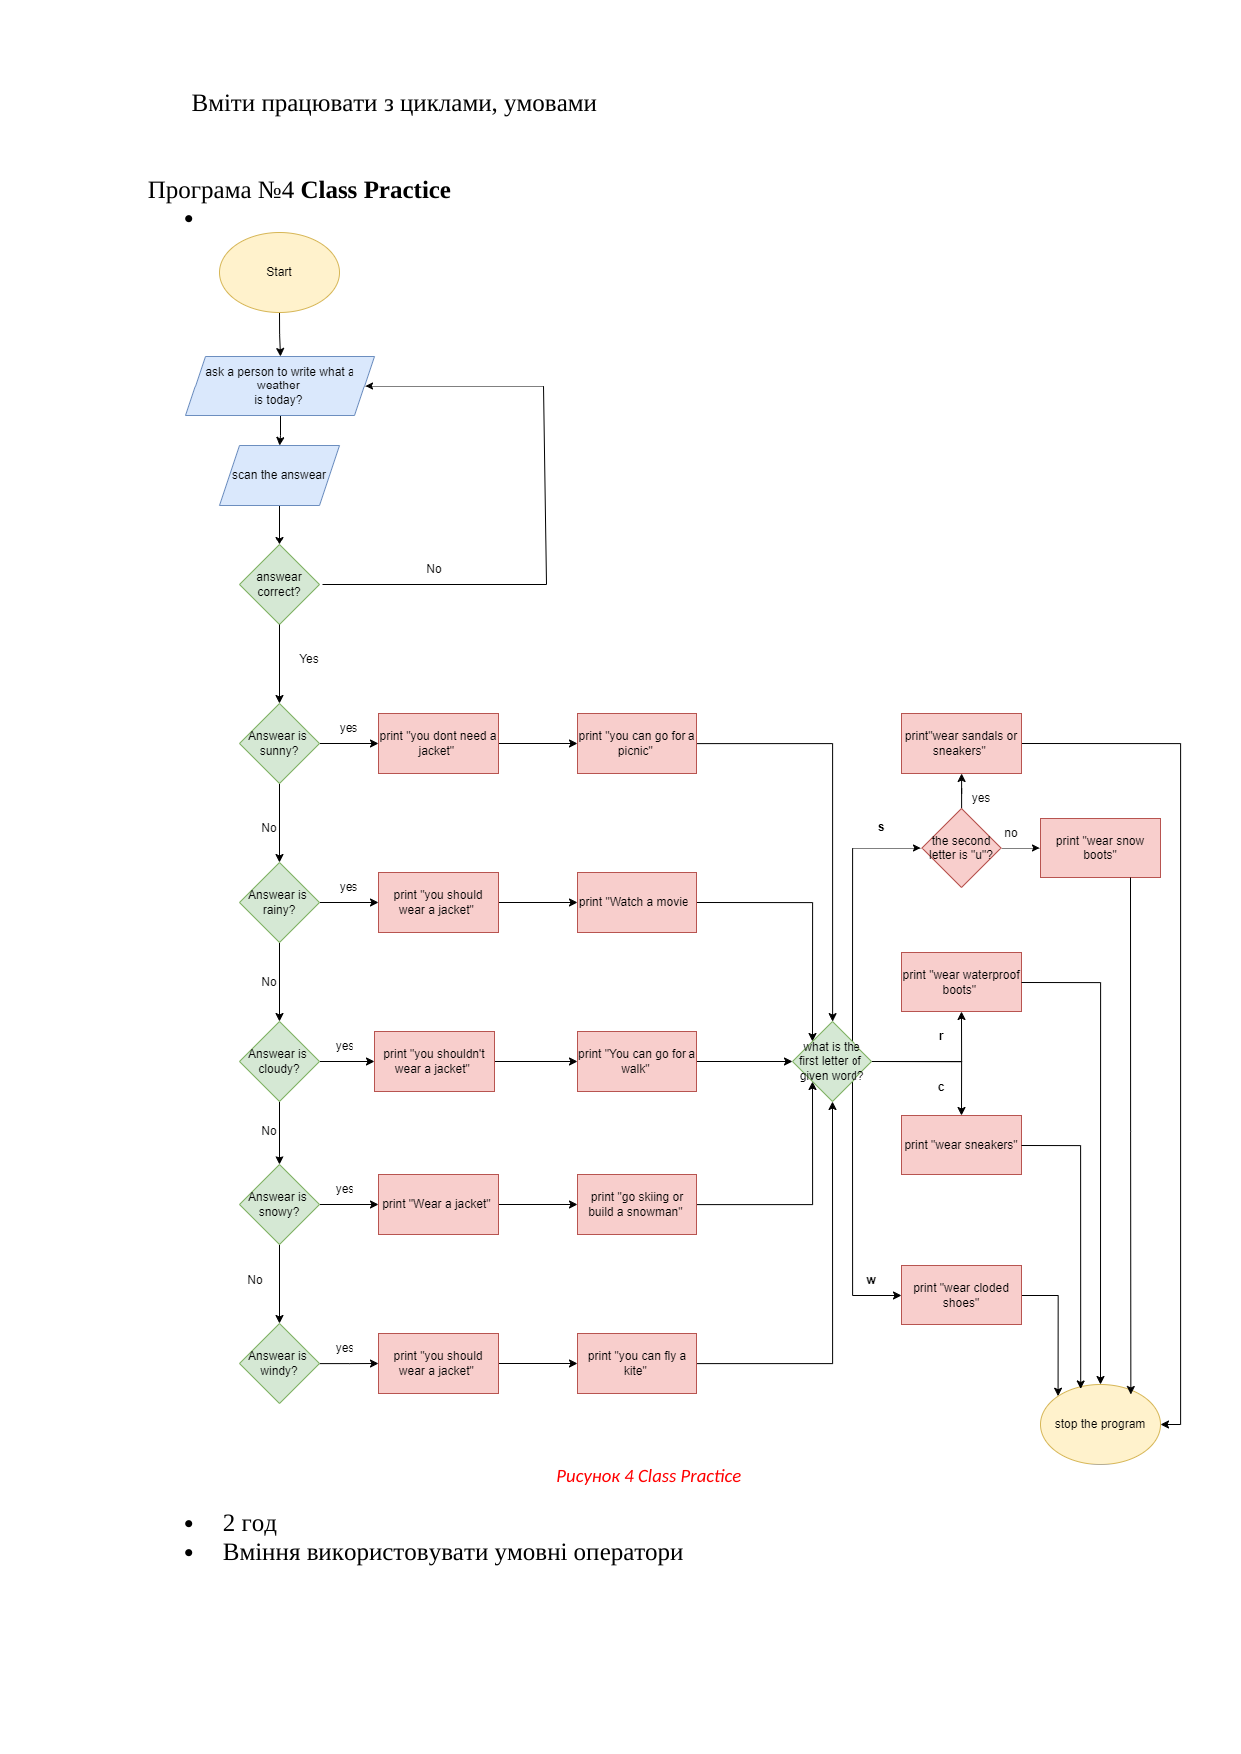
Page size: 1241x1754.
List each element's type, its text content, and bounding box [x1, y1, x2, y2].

picture [185, 232, 1190, 1465]
text Вміти працювати з циклами, умовами [148, 88, 1152, 146]
text Програма №4 Class Practice [148, 175, 1152, 203]
list Вміння використовувати умовні оператори [185, 1537, 1152, 1566]
text Рисунок 4 Class Practice [148, 1464, 1152, 1487]
list 2 год [185, 1508, 1152, 1537]
